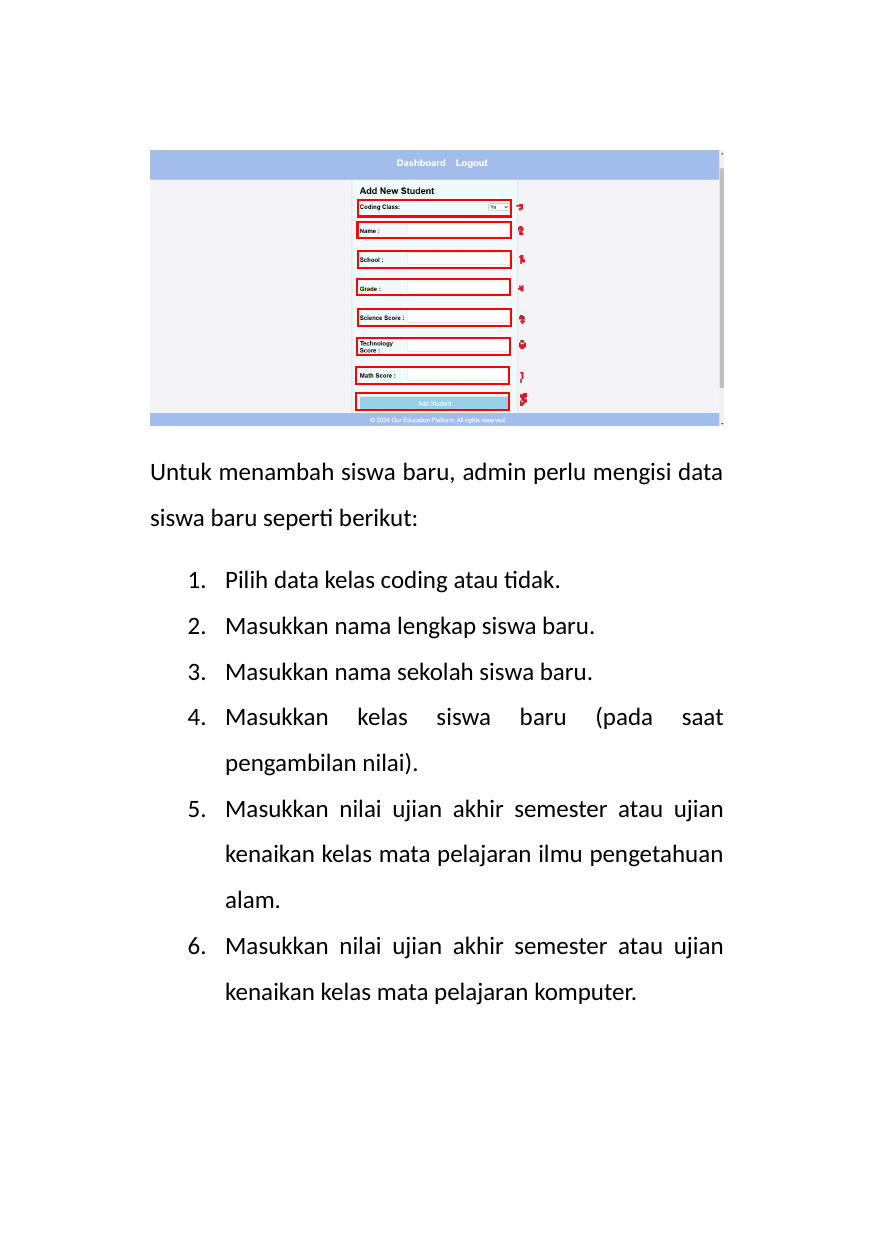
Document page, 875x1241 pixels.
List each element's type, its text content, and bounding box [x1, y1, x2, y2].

list Masukkan nilai ujian akhir semester atau ujian kenaikan kelas mata pelajaran ilmu pengetahuan alam. [187, 793, 724, 915]
picture [150, 150, 724, 426]
list Masukkan nama lengkap siswa baru. [187, 610, 724, 641]
text Untuk menambah siswa baru, admin perlu mengisi data siswa baru seperti berikut: [150, 456, 724, 532]
list Masukkan nilai ujian akhir semester atau ujian kenaikan kelas mata pelajaran komputer. [187, 930, 724, 1006]
list Masukkan kelas siswa baru (pada saat pengambilan nilai). [187, 701, 724, 778]
list Masukkan nama sekolah siswa baru. [187, 656, 724, 686]
list Pilih data kelas coding atau tidak. [187, 564, 724, 595]
